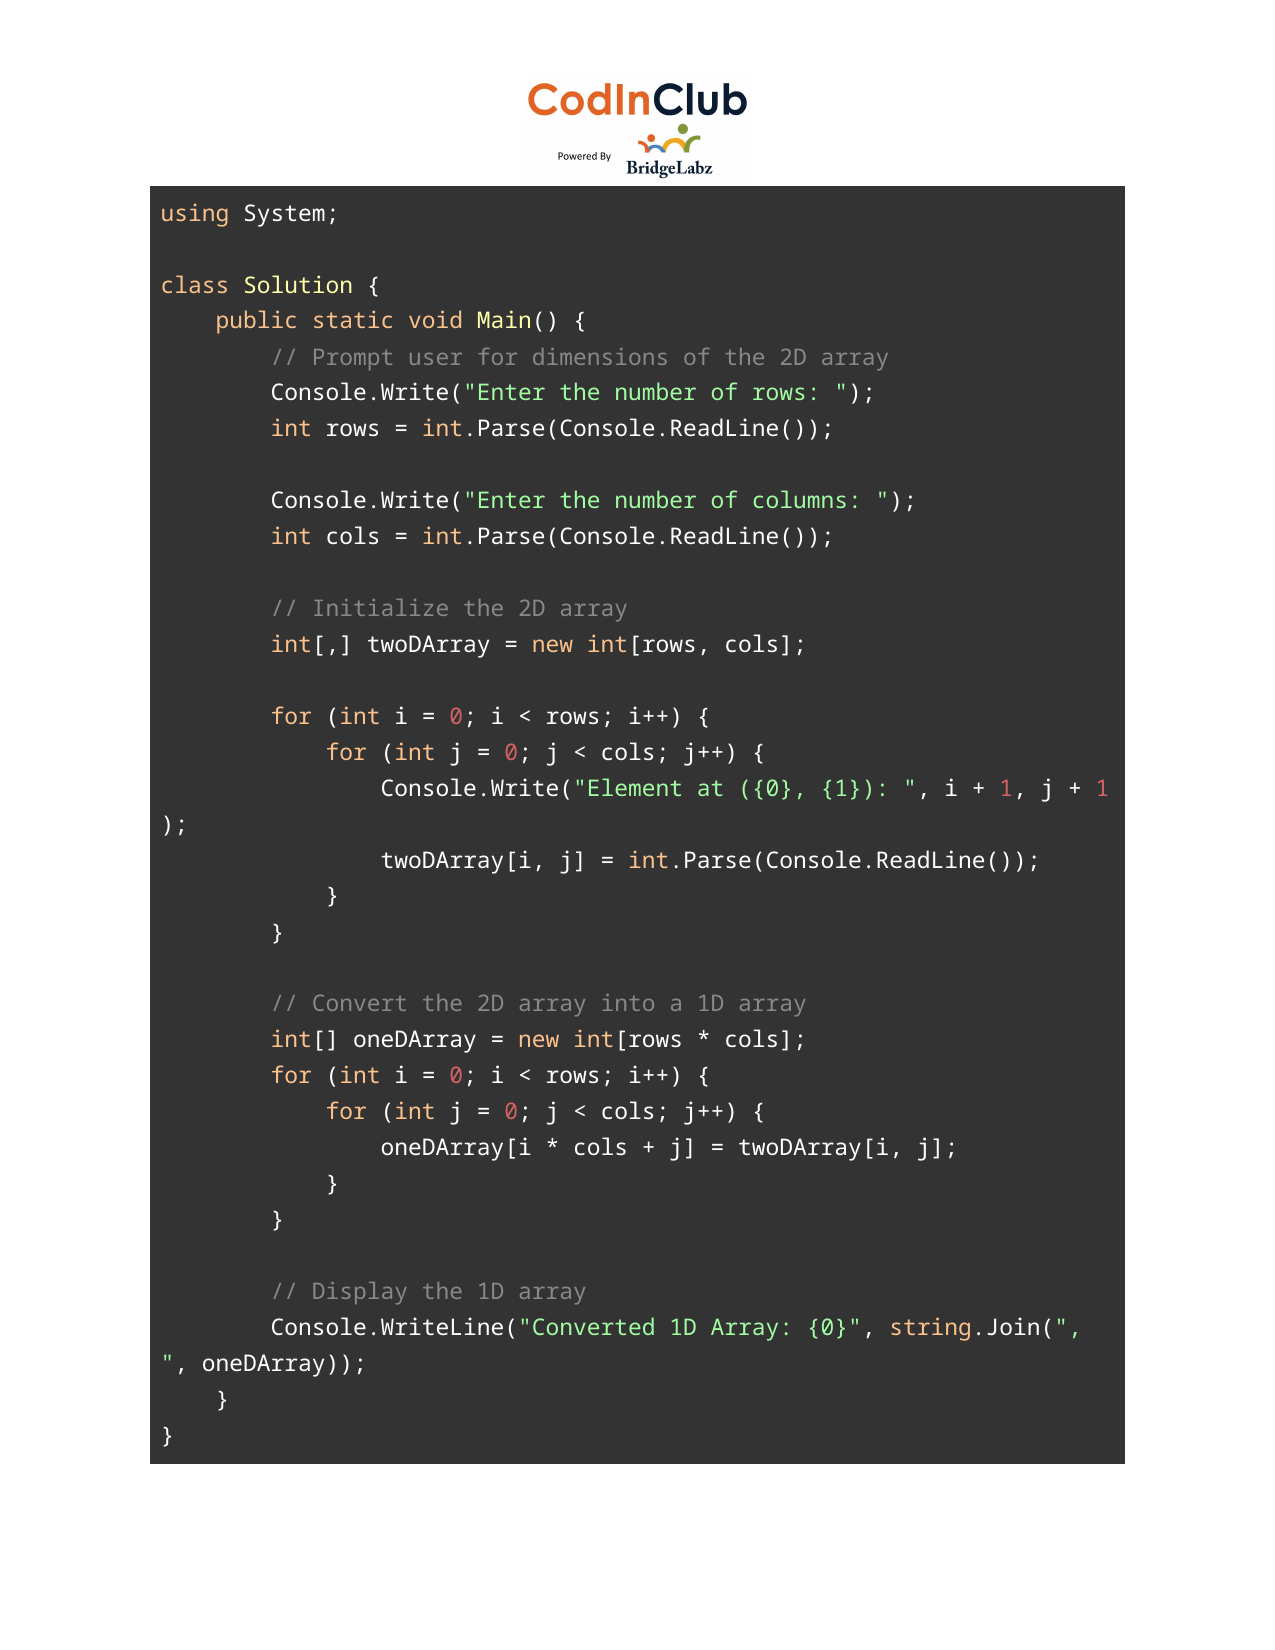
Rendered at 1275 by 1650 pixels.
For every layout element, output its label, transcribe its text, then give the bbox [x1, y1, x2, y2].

picture [523, 75, 752, 183]
table_header using System; class Solution { public static void Main() { // Prompt user for dimensions of the 2D array Console.Write("Enter the number of rows: "); int rows = int.Parse(Console.ReadLine()); Console.Write("Enter the number of columns: "); int cols = int.Parse(Console.ReadLine()); // Initialize the 2D array int[,] twoDArray = new int[rows, cols]; for (int i = 0; i < rows; i++) { for (int j = 0; j < cols; j++) { Console.Write("Element at ({0}, {1}): ", i + 1, j + 1 ); twoDArray[i, j] = int.Parse(Console.ReadLine()); } } // Convert the 2D array into a 1D array int[] oneDArray = new int[rows * cols]; for (int i = 0; i < rows; i++) { for (int j = 0; j < cols; j++) { oneDArray[i * cols + j] = twoDArray[i, j]; } } // Display the 1D array Console.WriteLine("Converted 1D Array: {0}", string.Join(", ", oneDArray)); } } [150, 186, 1125, 1464]
